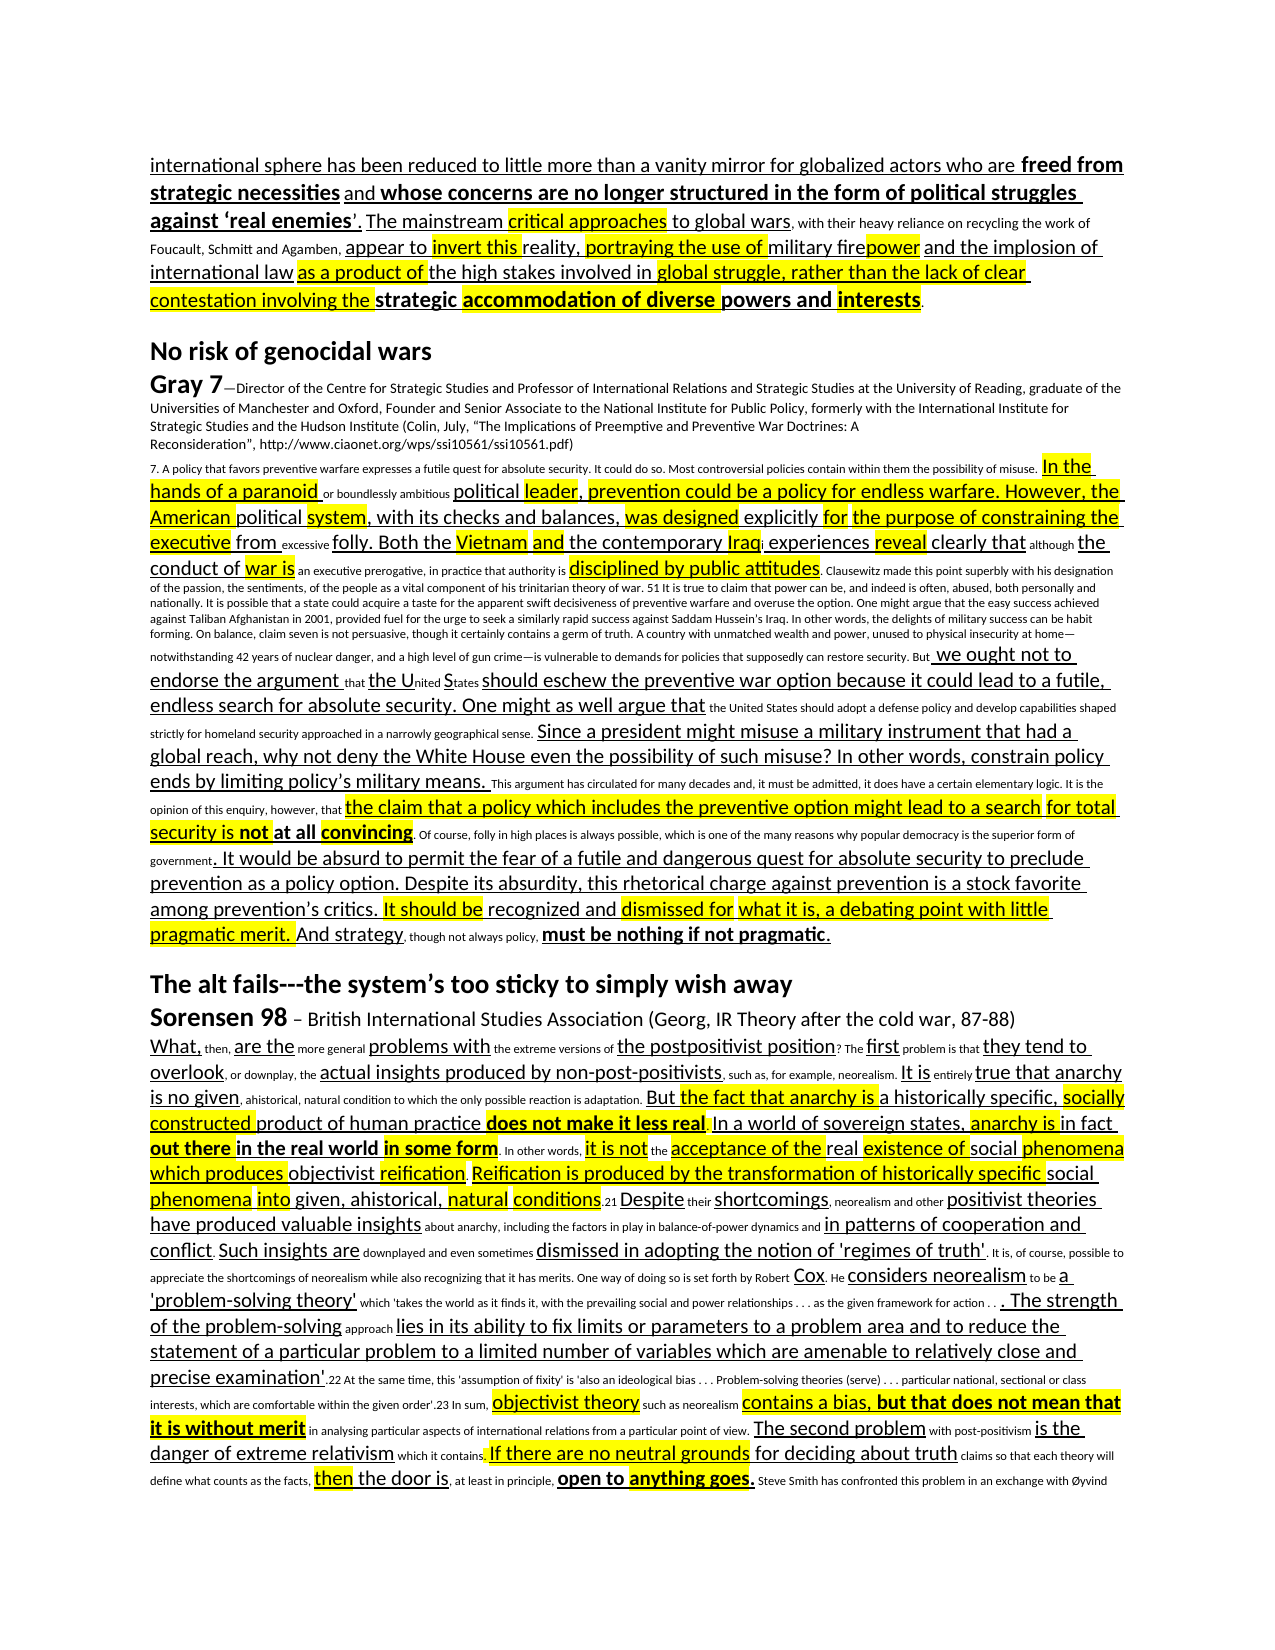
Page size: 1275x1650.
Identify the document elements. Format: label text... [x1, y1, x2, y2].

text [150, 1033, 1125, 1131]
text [150, 1107, 1125, 1491]
text 7. A policy that favors preventive warfare expresses a futile quest for absolute security. It could do so. Most controversial policies contain within them the possibility of misuse. In the hands of a paranoid or boundlessly ambitious political leader, prevention could be a policy for endless warfare. However, the American political system, with its checks and balances, was designed explicitly for the purpose of constraining the executive from excessive folly. Both the Vietnam and the contemporary Iraqi experiences reveal clearly that although the conduct of war is an executive prerogative, in practice that authority is disciplined by public attitudes. Clausewitz made this point superbly with his designation of the passion, the sentiments, of the people as a vital component of his trinitarian theory of war. 51 It is true to claim that power can be, and indeed is often, abused, both personally and nationally. It is possible that a state could acquire a taste for the apparent swift decisiveness of preventive warfare and overuse the option. One might argue that the easy success achieved against Taliban Afghanistan in 2001, provided fuel for the urge to seek a similarly rapid success against Saddam Hussein’s Iraq. In other words, the delights of military success can be habit forming. On balance, claim seven is not persuasive, though it certainly contains a germ of truth. A country with unmatched wealth and power, unused to physical insecurity at home—notwithstanding 42 years of nuclear danger, and a high level of gun crime—is vulnerable to demands for policies that supposedly can restore security. But we ought not to endorse the argument that the United States should eschew the preventive war option because it could lead to a futile, endless search for absolute security. One might as well argue that the United States should adopt a defense policy and develop capabilities shaped strictly for homeland security approached in a narrowly geographical sense. Since a president might misuse a military instrument that had a global reach, why not deny the White House even the possibility of such misuse? In other words, constrain policy ends by limiting policy’s military means. This argument has circulated for many decades and, it must be admitted, it does have a certain elementary logic. It is the opinion of this enquiry, however, that the claim that a policy which includes the preventive option might lead to a search for total security is not at all convincing. Of course, folly in high places is always possible, which is one of the many reasons why popular democracy is the superior form of government. It would be absurd to permit the fear of a futile and dangerous quest for absolute security to preclude prevention as a policy option. Despite its absurdity, this rhetorical charge against prevention is a stock favorite among prevention’s critics. It should be recognized and dismissed for what it is, a debating point with little pragmatic merit. And strategy, though not always policy, must be nothing if not pragmatic. [150, 502, 1125, 947]
text Gray 7—Director of the Centre for Strategic Studies and Professor of International Relations and Strategic Studies at the University of Reading, graduate of the Universities of Manchester and Oxford, Founder and Senior Associate to the National Institute for Public Policy, formerly with the International Institute for Strategic Studies and the Hudson Institute (Colin, July, “The Implications of Preemptive and Preventive War Doctrines: A Reconsideration”, http://www.ciaonet.org/wps/ssi10561/ssi10561.pdf) [150, 367, 1125, 453]
text Sorensen 98 – British International Studies Association (Georg, IR Theory after the cold war, 87-88) [150, 1000, 1125, 1033]
subtitle No risk of genocidal wars [150, 334, 1125, 367]
subtitle The alt fails---the system’s too sticky to simply wish away [150, 967, 1125, 1000]
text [150, 150, 1125, 313]
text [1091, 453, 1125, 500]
